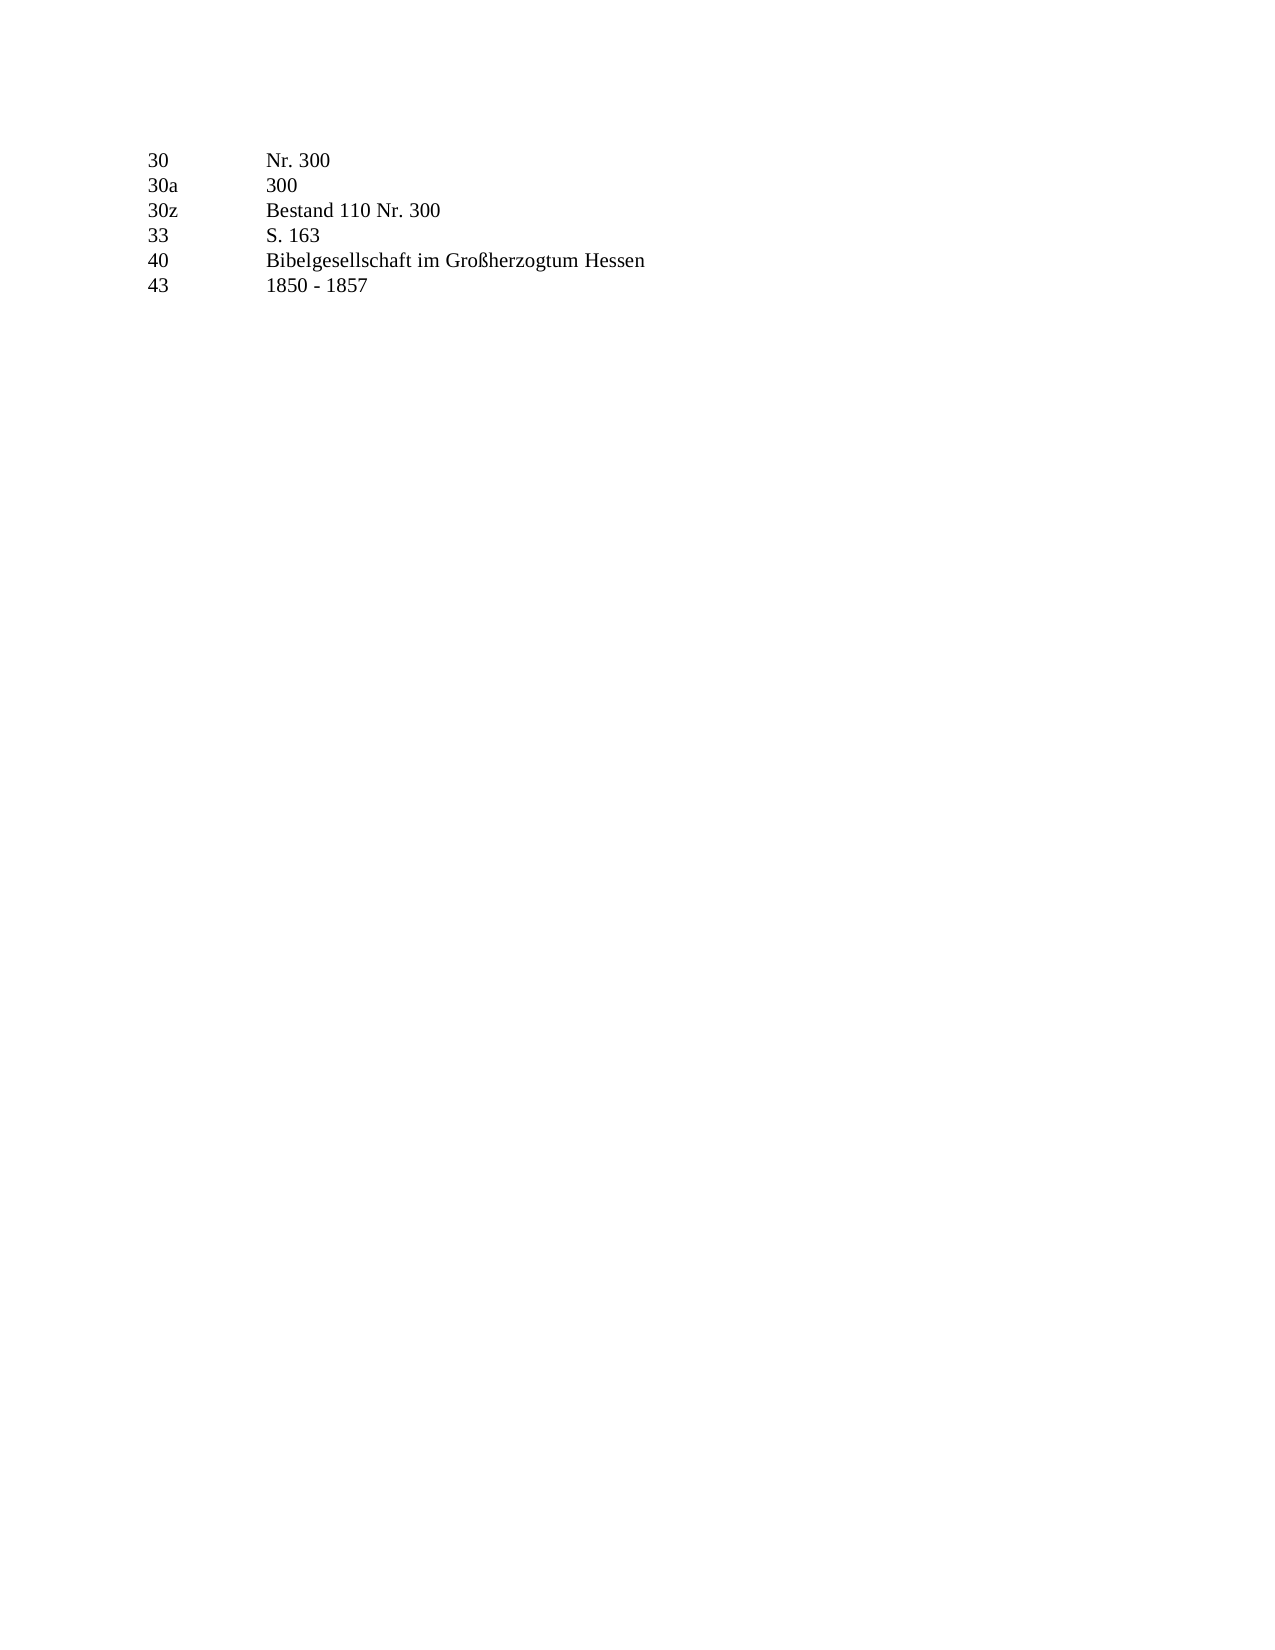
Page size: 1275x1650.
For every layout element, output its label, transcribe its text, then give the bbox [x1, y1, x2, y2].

text 40 s[Bibelgesellschaft]s im o[2{Großherzogtum} 1{Hessen}]o [148, 248, 1127, 273]
text 30 Nr. 300 [148, 148, 1127, 173]
text 30z Bestand 110 Nr. 300 [148, 198, 1127, 223]
text 43 1850 - 1857 [148, 273, 1127, 298]
text 33 S. 163 [148, 223, 1127, 248]
text 30a 300 [148, 173, 1127, 198]
